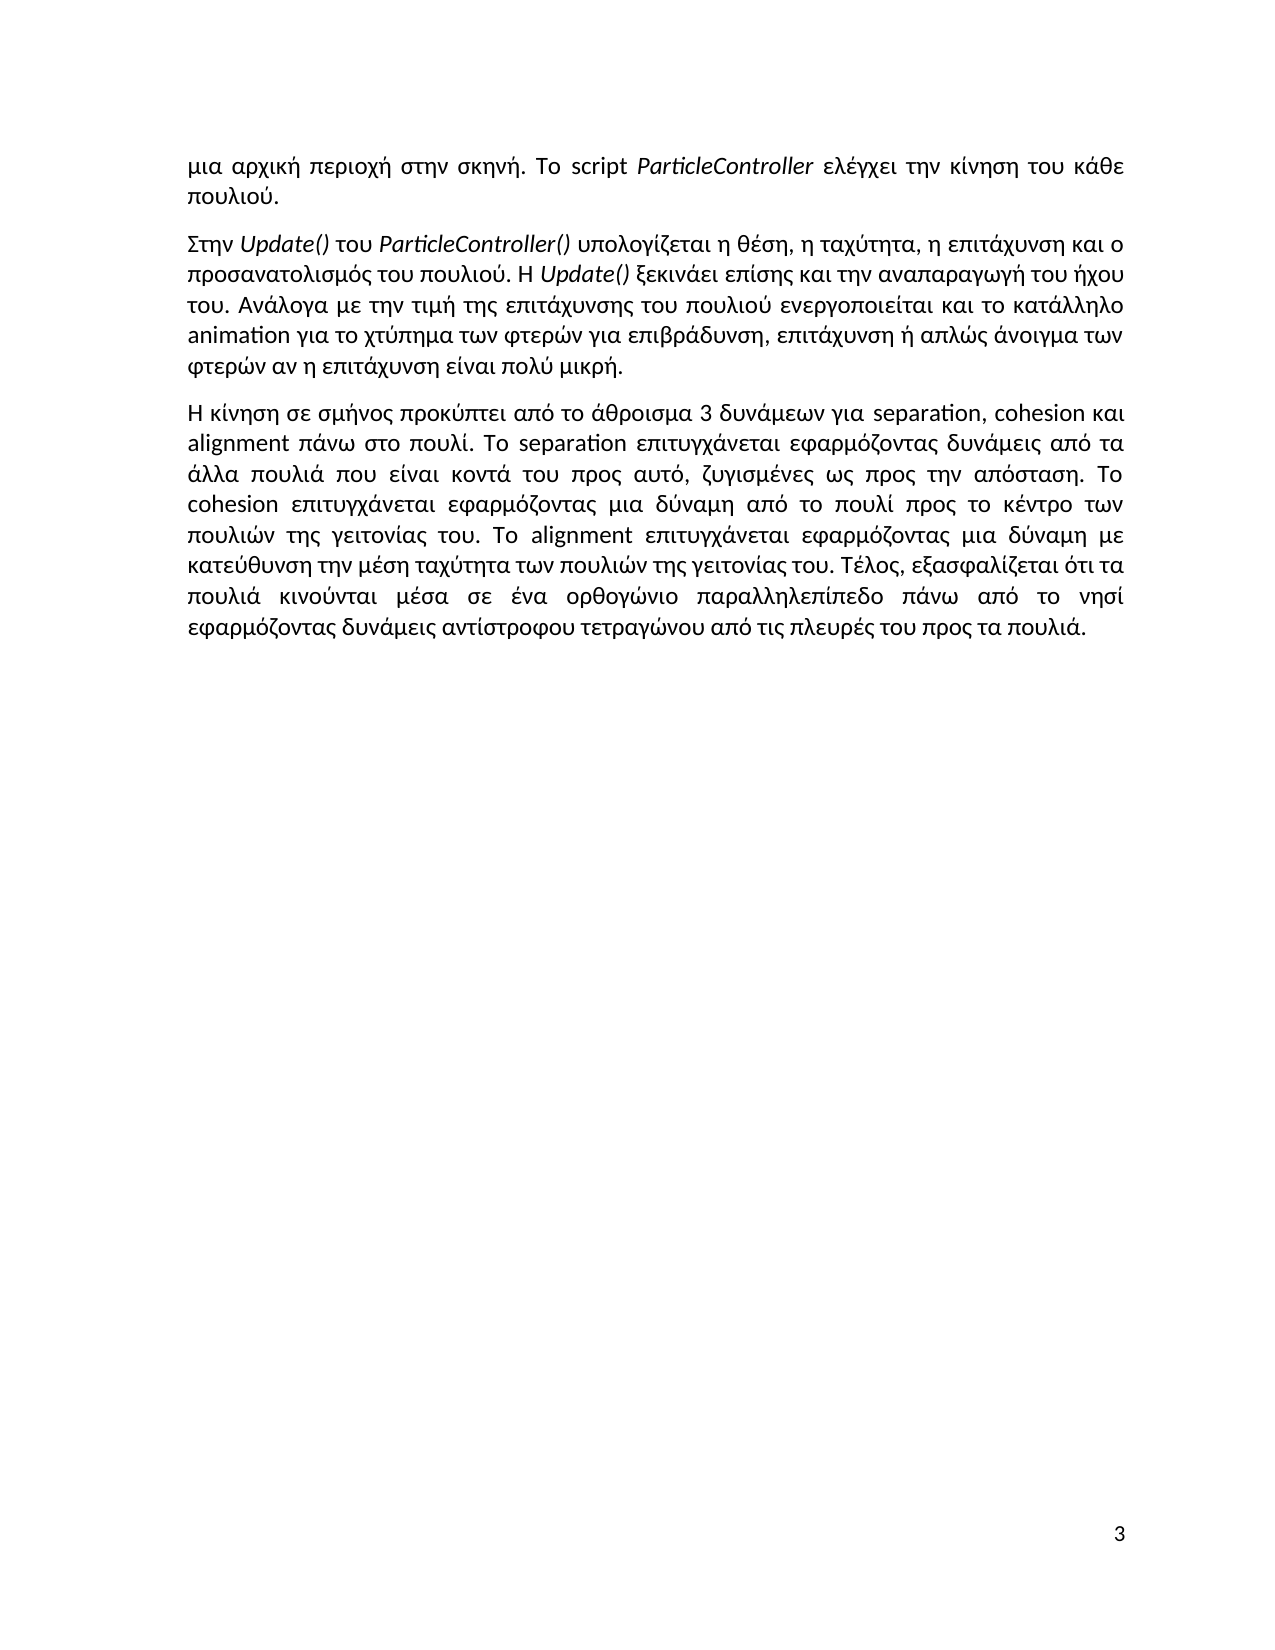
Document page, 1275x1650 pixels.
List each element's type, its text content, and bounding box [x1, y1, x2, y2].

text Η κίνηση σε σμήνος προκύπτει από το άθροισμα 3 δυνάμεων για separation, cohesion και alignment πάνω στο πουλί. Το separation επιτυγχάνεται εφαρμόζοντας δυνάμεις από τα άλλα πουλιά που είναι κοντά του προς αυτό, ζυγισμένες ως προς την απόσταση. Το cohesion επιτυγχάνεται εφαρμόζοντας μια δύναμη από το πουλί προς το κέντρο των πουλιών της γειτονίας του. Το alignment επιτυγχάνεται εφαρμόζοντας μια δύναμη με κατεύθυνση την μέση ταχύτητα των πουλιών της γειτονίας του. Τέλος, εξασφαλίζεται ότι τα πουλιά κινούνται μέσα σε ένα ορθογώνιο παραλληλεπίπεδο πάνω από το νησί εφαρμόζοντας δυνάμεις αντίστροφου τετραγώνου από τις πλευρές του προς τα πουλιά. [187, 397, 1125, 641]
text Στην Update() του ParticleController() υπολογίζεται η θέση, η ταχύτητα, η επιτάχυνση και ο προσανατολισμός του πουλιού. Η Update() ξεκινάει επίσης και την αναπαραγωγή του ήχου του. Ανάλογα με την τιμή της επιτάχυνσης του πουλιού ενεργοποιείται και το κατάλληλο animation για το χτύπημα των φτερών για επιβράδυνση, επιτάχυνση ή απλώς άνοιγμα των φτερών αν η επιτάχυνση είναι πολύ μικρή. [187, 228, 1125, 380]
